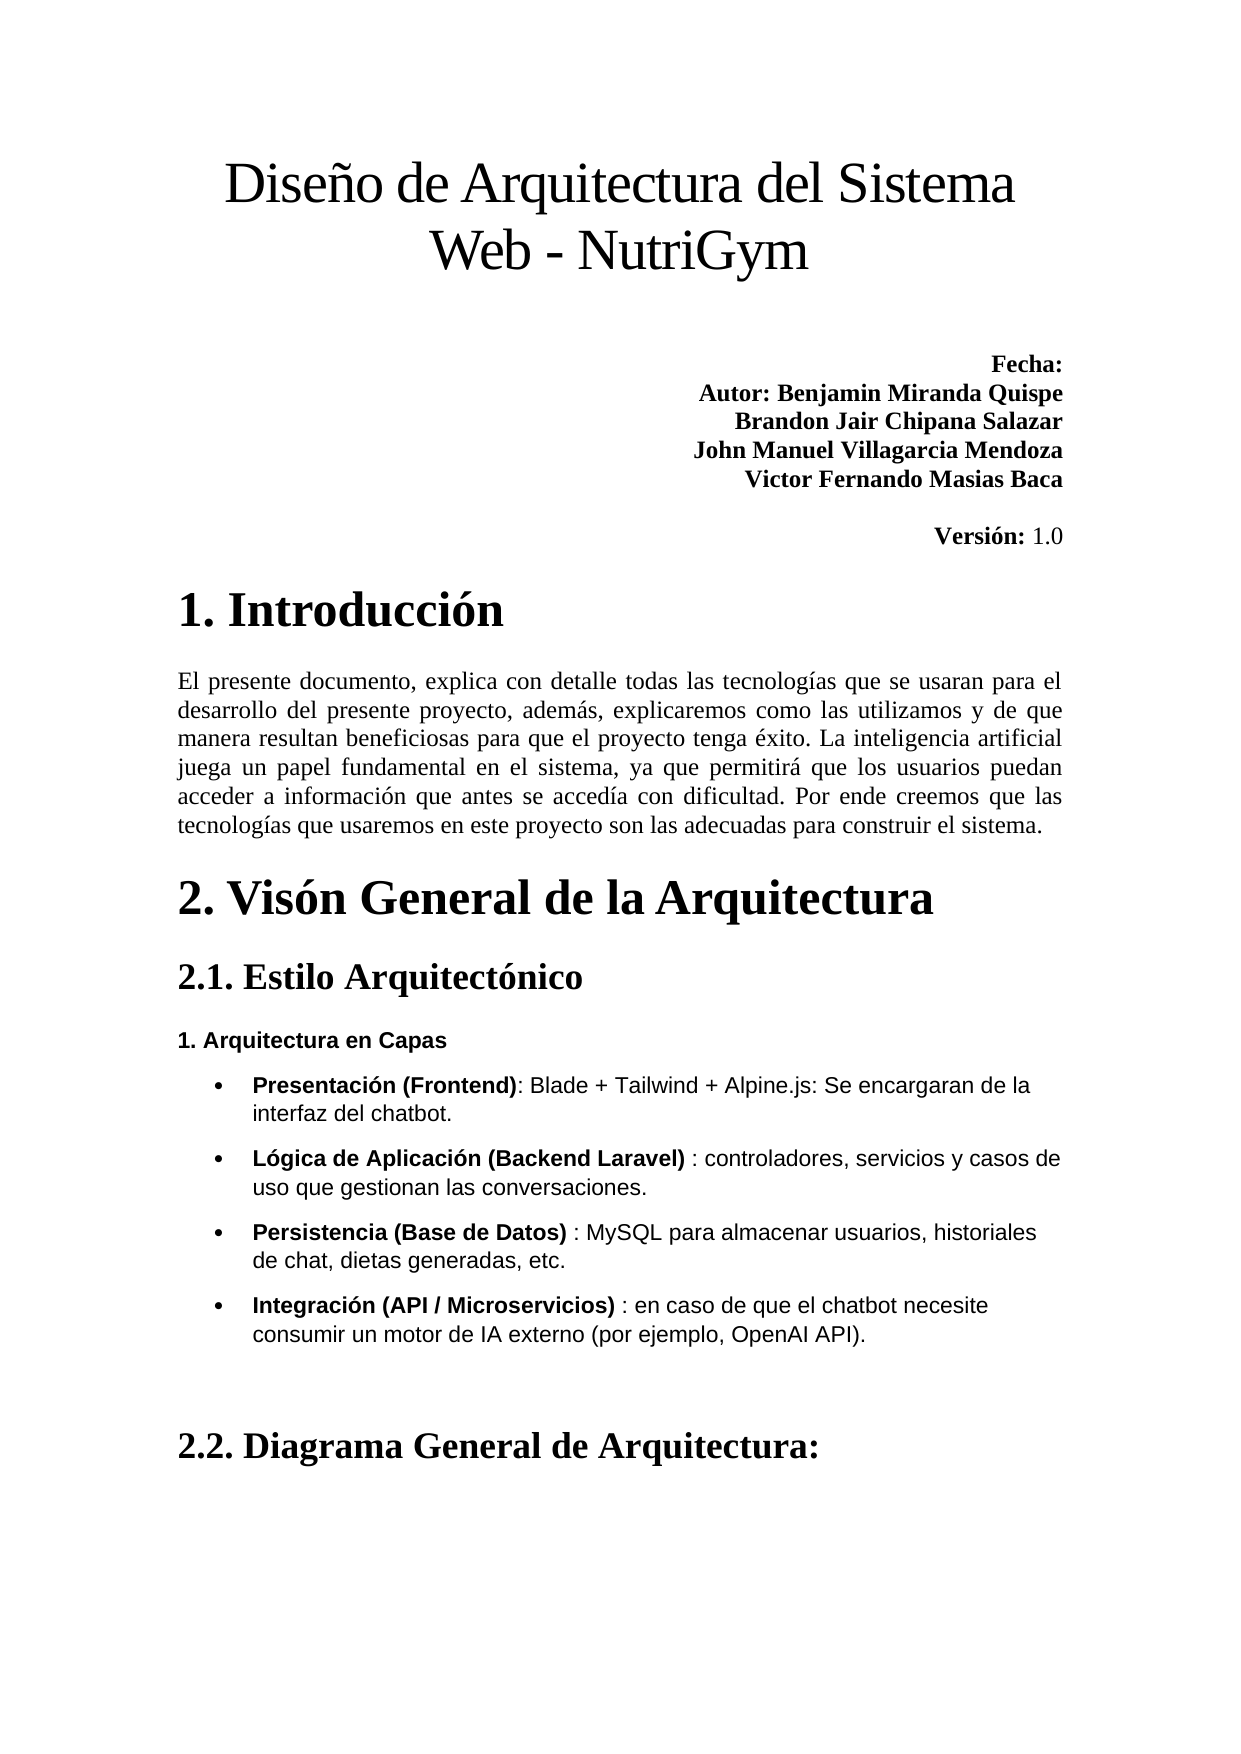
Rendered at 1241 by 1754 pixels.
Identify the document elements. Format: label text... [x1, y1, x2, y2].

subtitle 2. Visón General de la Arquitectura [177, 868, 1063, 925]
subtitle 2.2. Diagrama General de Arquitectura: [177, 1423, 1063, 1467]
list Lógica de Aplicación (Backend Laravel) : controladores, servicios y casos de uso que gestionan las conversaciones. [215, 1145, 1063, 1200]
list Presentación (Frontend): Blade + Tailwind + Alpine.js: Se encargaran de la interfaz del chatbot. [215, 1072, 1063, 1126]
subtitle 2.1. Estilo Arquitectónico [177, 954, 1063, 997]
text Victor Fernando Masias Baca [177, 464, 1063, 493]
title Diseño de Arquitectura del Sistema Web - NutriGym [177, 148, 1063, 282]
text John Manuel Villagarcia Mendoza [177, 435, 1063, 464]
list Integración (API / Microservicios) : en caso de que el chatbot necesite consumir un motor de IA externo (por ejemplo, OpenAI API). [215, 1292, 1063, 1347]
text Brandon Jair Chipana Salazar [177, 406, 1063, 435]
text El presente documento, explica con detalle todas las tecnologías que se usaran para el desarrollo del presente proyecto, además, explicaremos como las utilizamos y de que manera resultan beneficiosas para que el proyecto tenga éxito. La inteligencia artificial juega un papel fundamental en el sistema, ya que permitirá que los usuarios puedan acceder a información que antes se accedía con dificultad. Por ende creemos que las tecnologías que usaremos en este proyecto son las adecuadas para construir el sistema. [177, 666, 1063, 838]
text Autor: Benjamin Miranda Quispe [177, 378, 1063, 406]
text Fecha: [177, 349, 1063, 378]
text 1. Arquitectura en Capas [177, 1027, 1063, 1053]
subtitle 1. Introducción [177, 579, 1063, 637]
text Versión: 1.0 [177, 521, 1063, 550]
list Persistencia (Base de Datos) : MySQL para almacenar usuarios, historiales de chat, dietas generadas, etc. [215, 1219, 1063, 1273]
